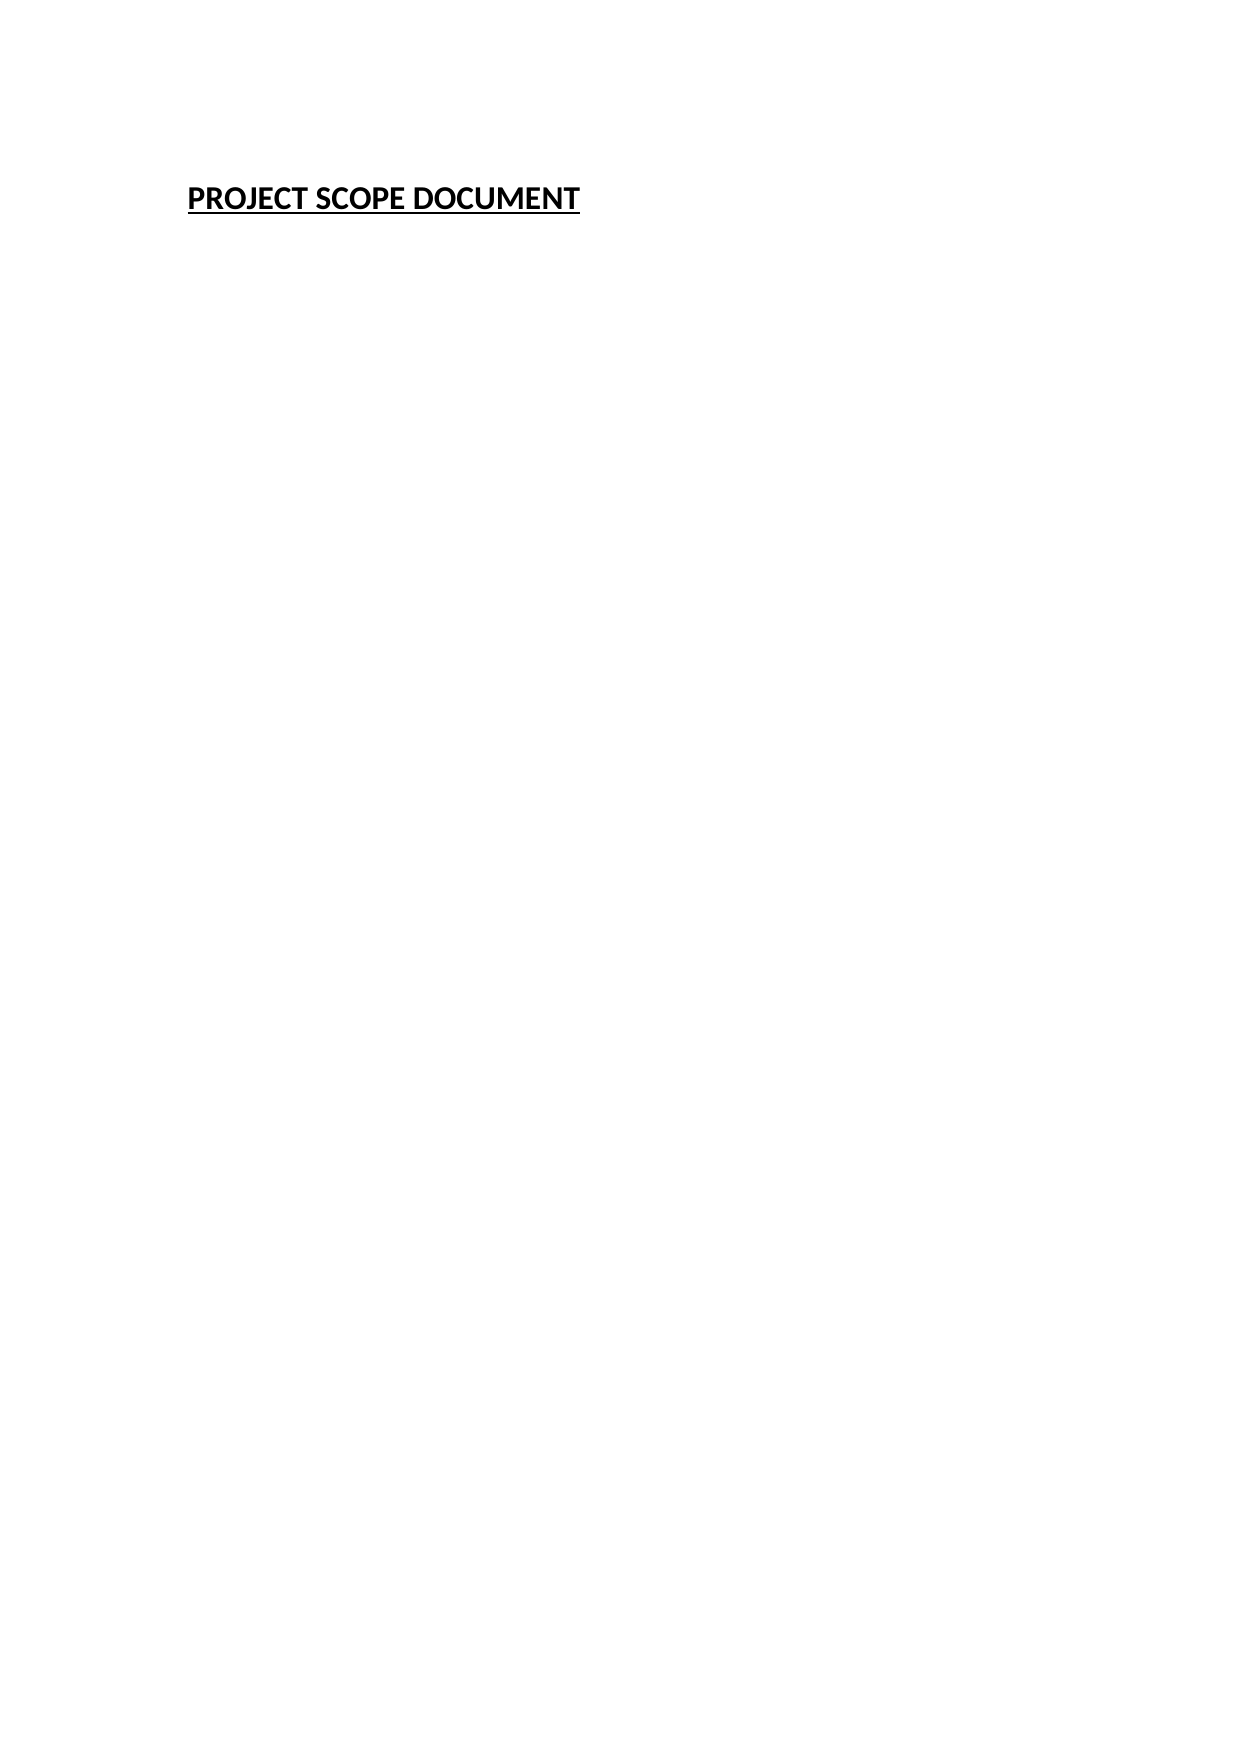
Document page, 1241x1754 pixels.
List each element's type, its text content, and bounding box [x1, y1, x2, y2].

subtitle PROJECT SCOPE DOCUMENT [187, 177, 1053, 218]
